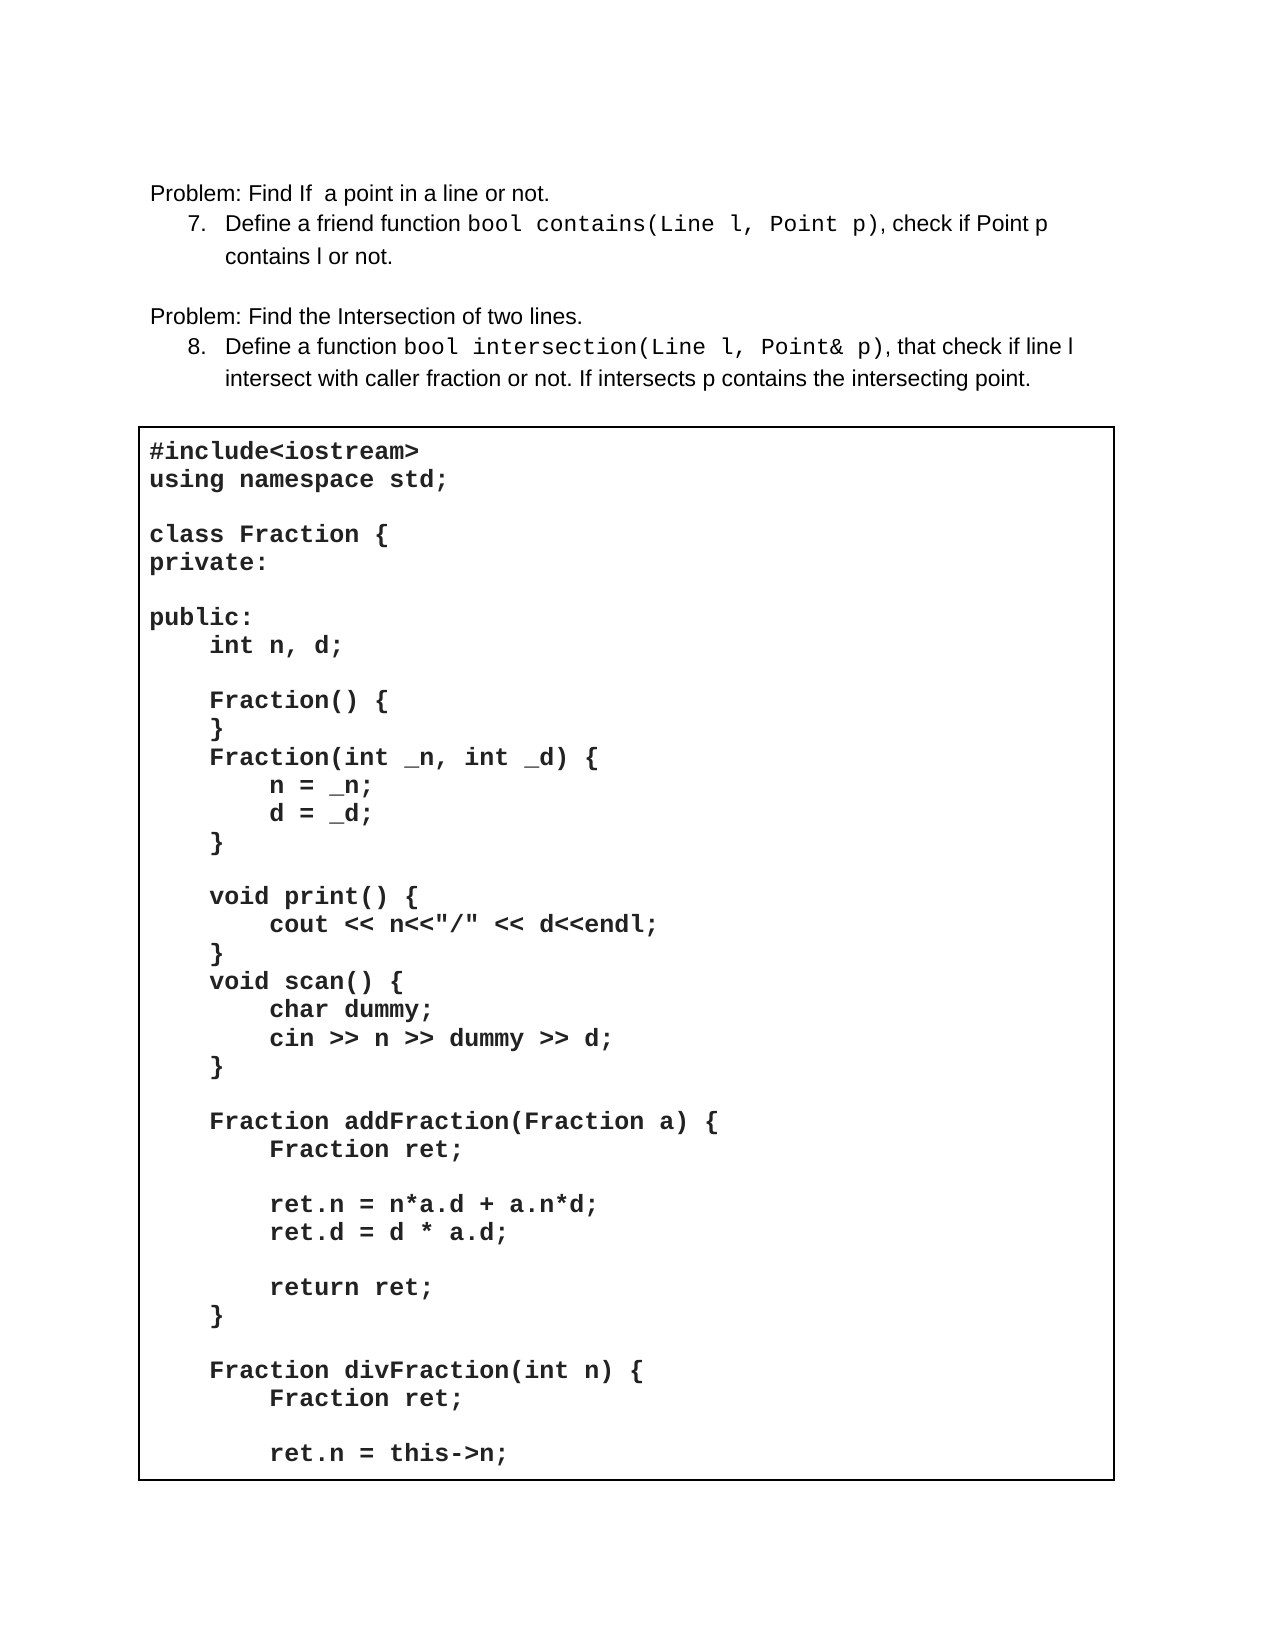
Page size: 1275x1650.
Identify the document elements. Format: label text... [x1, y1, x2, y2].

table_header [140, 428, 1113, 1479]
list Define a function bool intersection(Line l, Point& p), that check if line l intersect with caller fraction or not. If intersects p contains the intersecting point. [187, 333, 1125, 392]
text Problem: Find If a point in a line or not. [150, 150, 1125, 207]
text Problem: Find the Intersection of two lines. [150, 303, 1125, 329]
list Define a friend function bool contains(Line l, Point p), check if Point p contains l or not. [187, 210, 1125, 269]
